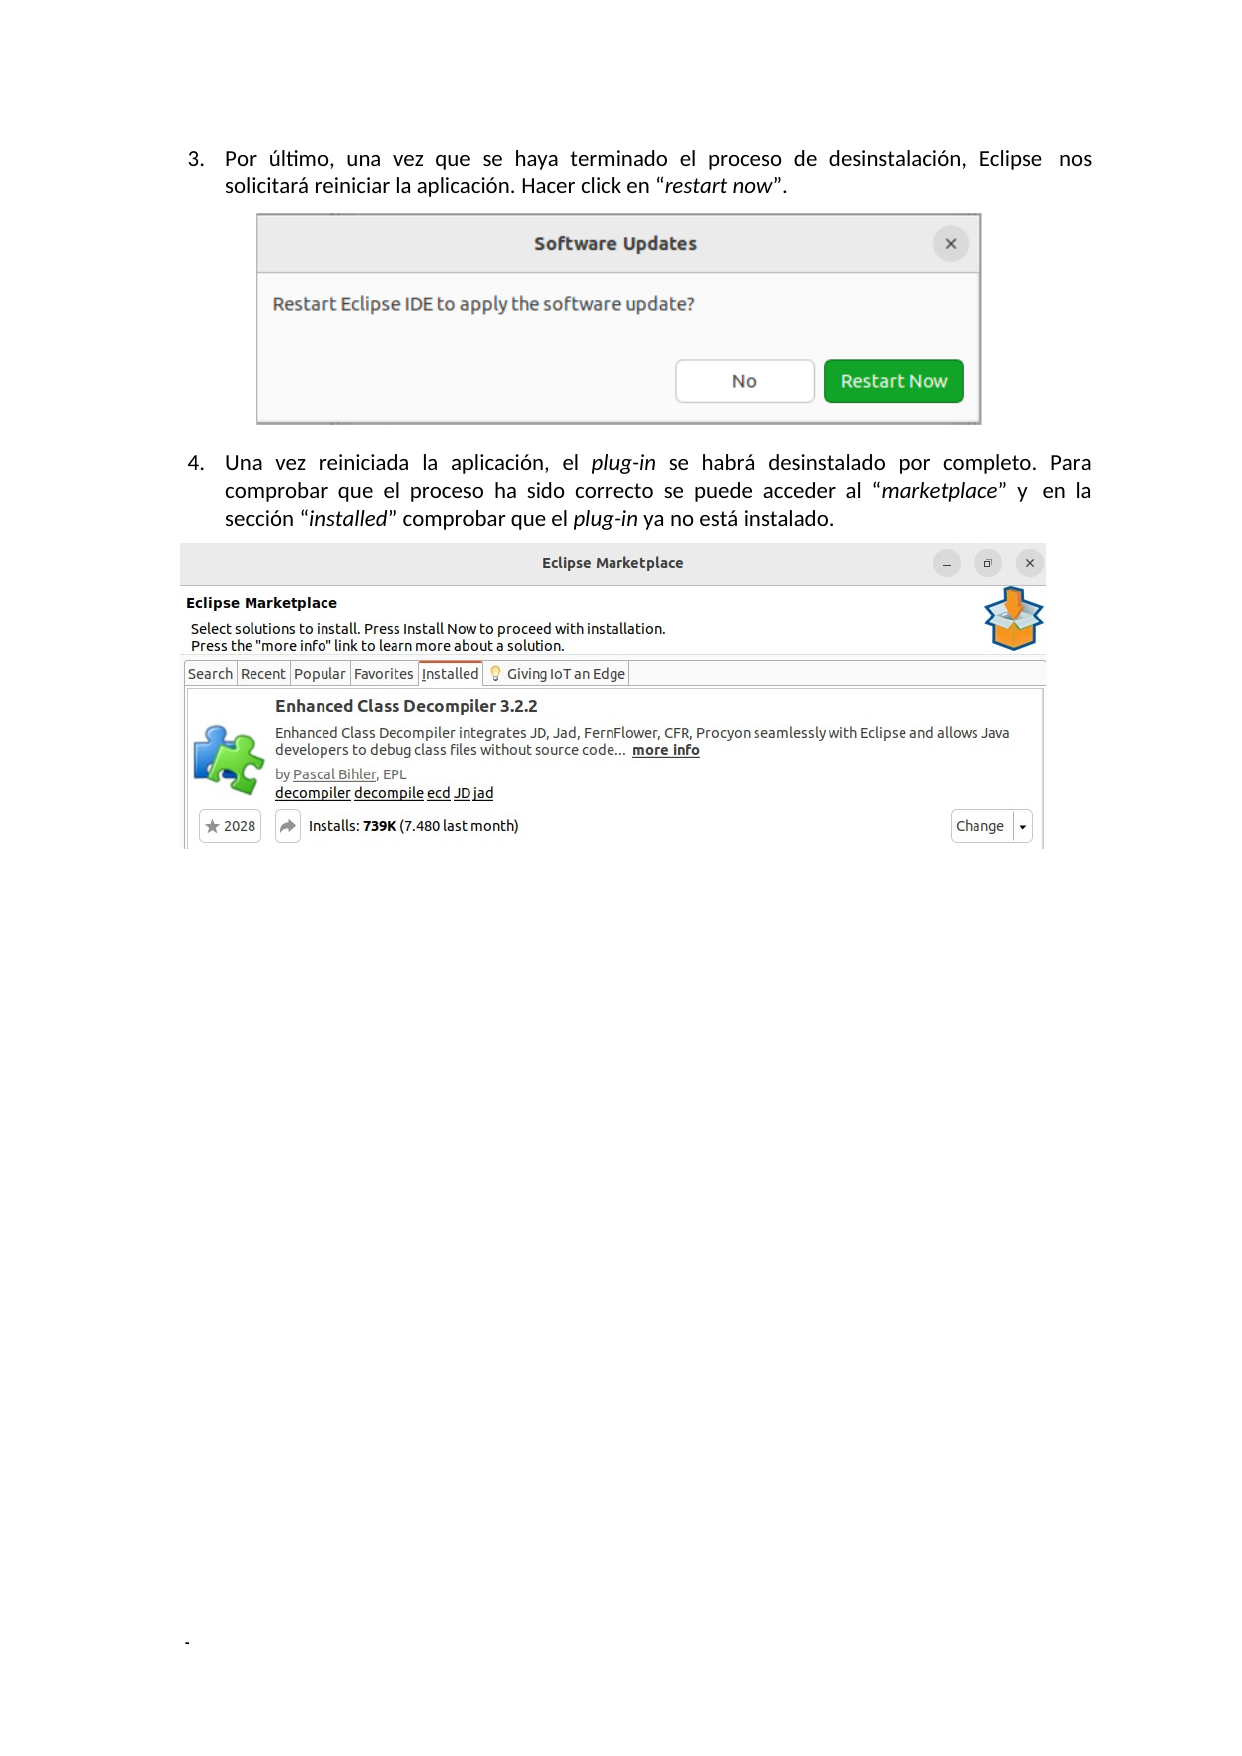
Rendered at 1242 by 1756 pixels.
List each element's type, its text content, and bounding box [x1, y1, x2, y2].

list Por último, una vez que se haya terminado el proceso de desinstalación, Eclipse nos solicitará reiniciar la aplicación. Hacer click en “restart now”. [187, 144, 1092, 200]
picture [256, 213, 982, 425]
list Una vez reiniciada la aplicación, el plug-in se habrá desinstalado por completo. Para comprobar que el proceso ha sido correcto se puede acceder al “marketplace” y en la sección “installed” comprobar que el plug-in ya no está instalado. [187, 448, 1092, 532]
picture [179, 543, 1047, 849]
